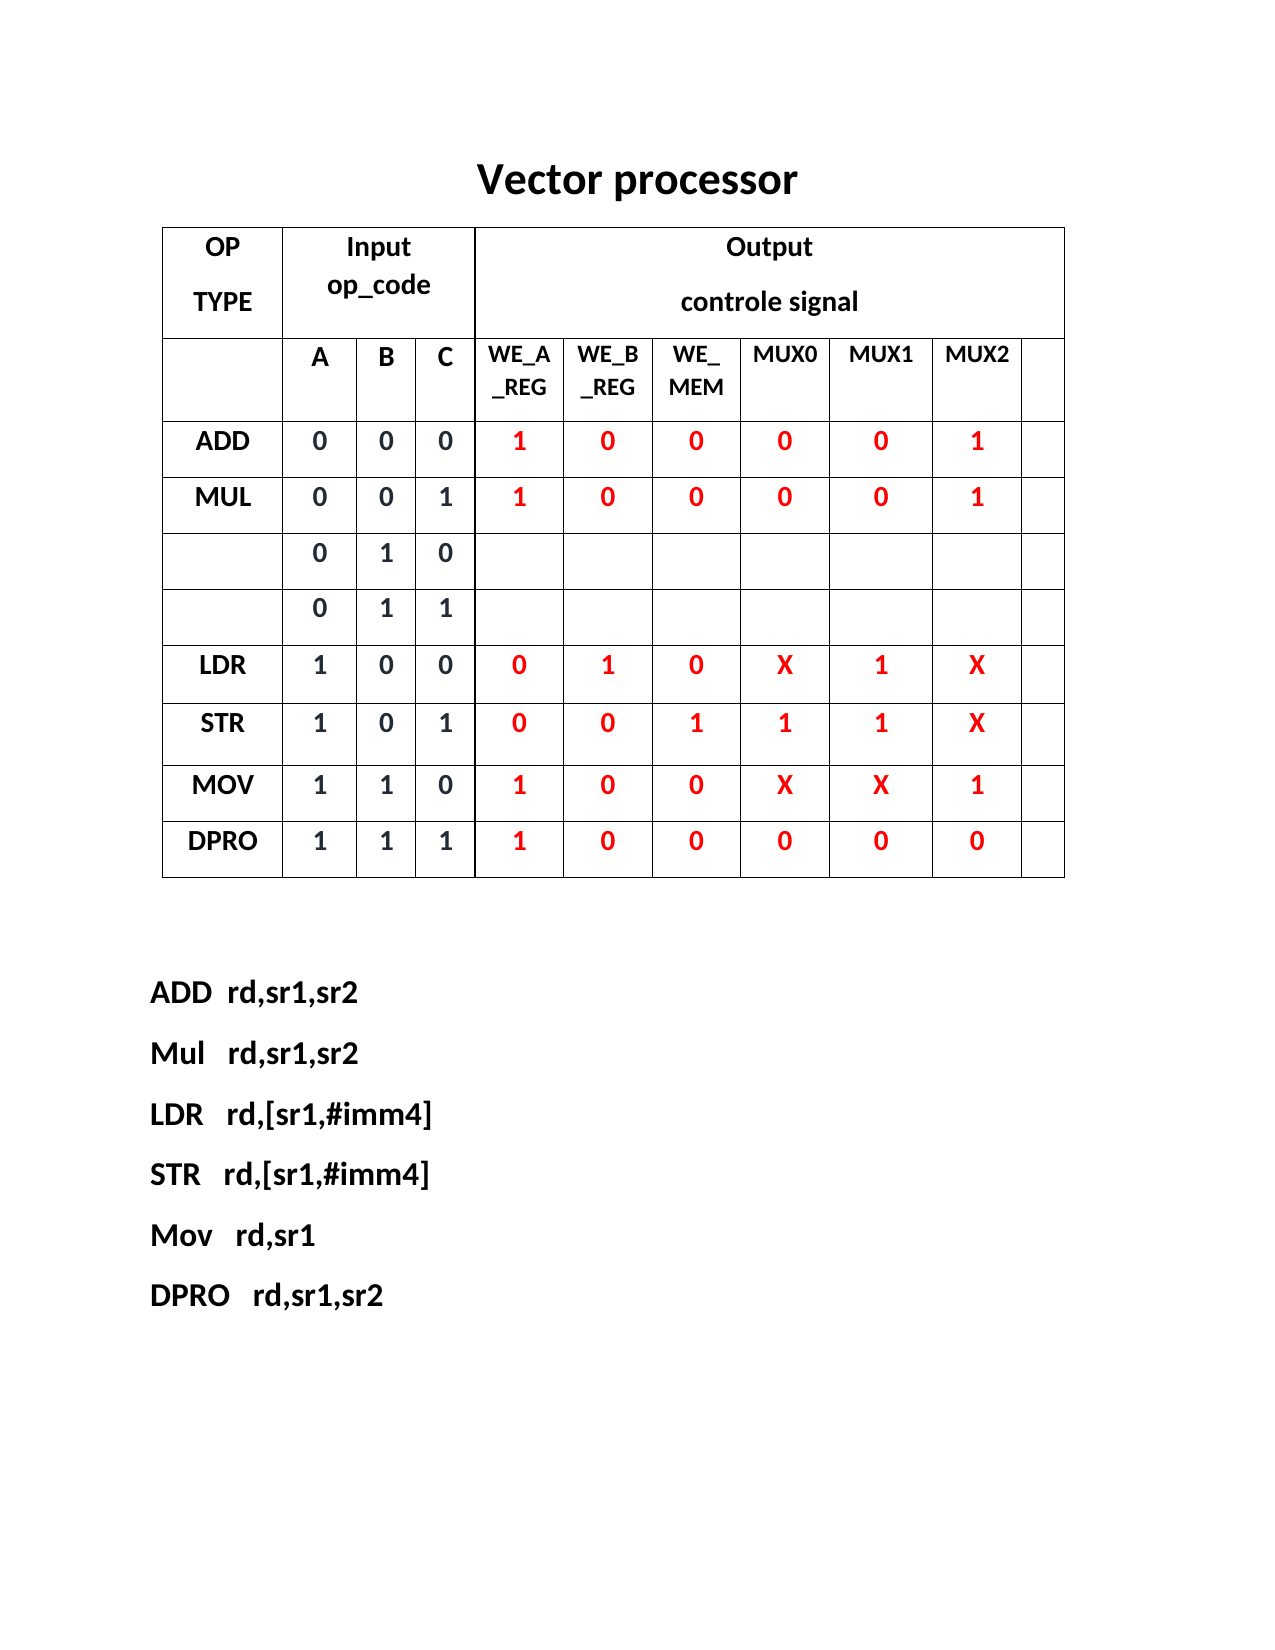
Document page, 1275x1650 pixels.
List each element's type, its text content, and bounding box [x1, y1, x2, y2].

table_cell 0 [357, 478, 415, 533]
table_cell 1 [653, 704, 740, 765]
table_cell [163, 590, 282, 645]
table_cell [830, 534, 932, 588]
table_cell 0 [564, 422, 652, 477]
table_cell 1 [933, 766, 1021, 821]
table_cell [830, 590, 932, 645]
table_cell 1 [283, 646, 356, 703]
table_cell 0 [564, 822, 652, 877]
text Mul rd,sr1,sr2 [150, 1032, 1125, 1073]
text LDR rd,[sr1,#imm4] [150, 1093, 1125, 1133]
table_cell X [933, 704, 1021, 765]
table_cell 0 [283, 422, 356, 477]
table_cell MUX0 [741, 339, 829, 421]
table_cell 1 [357, 766, 415, 821]
table_cell X [741, 646, 829, 703]
text STR rd,[sr1,#imm4] [150, 1153, 1125, 1194]
table_cell 1 [830, 646, 932, 703]
table_cell 1 [476, 478, 563, 533]
table_cell [163, 339, 282, 421]
table_cell 1 [933, 422, 1021, 477]
table_cell 0 [830, 478, 932, 533]
table_cell [653, 590, 740, 645]
table_cell [1022, 590, 1064, 645]
table_cell DPRO [163, 822, 282, 877]
table_cell 1 [357, 534, 415, 588]
table_cell 0 [357, 422, 415, 477]
table_cell 1 [564, 646, 652, 703]
table_cell 0 [416, 534, 474, 588]
table_header Input op_code [283, 228, 474, 337]
table_cell MUX2 [933, 339, 1021, 421]
table_cell 0 [283, 478, 356, 533]
table_cell [1022, 339, 1064, 421]
table_cell [741, 534, 829, 588]
table_cell [1022, 534, 1064, 588]
table_cell MUL [163, 478, 282, 533]
table_cell A [283, 339, 356, 421]
table_cell LDR [163, 646, 282, 703]
table_cell 0 [416, 422, 474, 477]
table_cell ADD [163, 422, 282, 477]
table_cell WE_B_REG [564, 339, 652, 421]
table_cell 0 [564, 766, 652, 821]
table_cell [1022, 646, 1064, 703]
text DPRO rd,sr1,sr2 [150, 1274, 1125, 1315]
text ADD rd,sr1,sr2 [150, 971, 1125, 1012]
table_cell [476, 534, 563, 588]
table_cell 0 [933, 822, 1021, 877]
table_cell MUX1 [830, 339, 932, 421]
table_cell [653, 534, 740, 588]
table_cell [564, 590, 652, 645]
table_cell [163, 534, 282, 588]
table_cell 0 [476, 646, 563, 703]
table_cell [1022, 766, 1064, 821]
table_cell 0 [653, 646, 740, 703]
table_cell [1022, 478, 1064, 533]
table_cell 0 [653, 822, 740, 877]
table_cell B [357, 339, 415, 421]
table_cell 0 [564, 478, 652, 533]
table_cell 1 [416, 590, 474, 645]
table_cell [933, 534, 1021, 588]
table_cell 1 [933, 478, 1021, 533]
table_cell 0 [476, 704, 563, 765]
table_cell 1 [283, 704, 356, 765]
text Mov rd,sr1 [150, 1214, 1125, 1254]
table_cell WE_MEM [653, 339, 740, 421]
table_cell 1 [830, 704, 932, 765]
table_cell 1 [283, 822, 356, 877]
table_cell WE_A_REG [476, 339, 563, 421]
table_cell [564, 534, 652, 588]
text Vector processor [150, 150, 1125, 206]
table_cell 0 [653, 422, 740, 477]
table_cell X [741, 766, 829, 821]
table_cell 0 [830, 822, 932, 877]
table_cell 0 [653, 766, 740, 821]
table_cell C [416, 339, 474, 421]
table_header OP TYPE [163, 228, 282, 337]
table_cell 0 [416, 766, 474, 821]
table_cell 0 [357, 646, 415, 703]
table_cell 0 [416, 646, 474, 703]
table_cell 1 [416, 704, 474, 765]
table_cell 1 [416, 822, 474, 877]
table_cell 1 [741, 704, 829, 765]
table_cell 0 [741, 478, 829, 533]
table_cell 1 [357, 590, 415, 645]
table_cell 1 [476, 422, 563, 477]
table_cell 0 [283, 590, 356, 645]
table_cell 0 [357, 704, 415, 765]
table_cell MOV [163, 766, 282, 821]
table_cell [1022, 422, 1064, 477]
table_cell 1 [283, 766, 356, 821]
table_cell 0 [741, 822, 829, 877]
table_cell 1 [357, 822, 415, 877]
table_cell STR [163, 704, 282, 765]
table_cell 0 [564, 704, 652, 765]
table_header Output controle signal [476, 228, 1064, 337]
table_cell [741, 590, 829, 645]
table_cell [933, 590, 1021, 645]
table_cell 0 [830, 422, 932, 477]
table_cell [1022, 704, 1064, 765]
table_cell [476, 590, 563, 645]
table_cell 1 [476, 822, 563, 877]
table_cell 1 [476, 766, 563, 821]
table_cell 0 [741, 422, 829, 477]
table_cell X [933, 646, 1021, 703]
table_cell X [830, 766, 932, 821]
table_cell [1022, 822, 1064, 877]
table_cell 1 [416, 478, 474, 533]
table_cell 0 [283, 534, 356, 588]
table_cell 0 [653, 478, 740, 533]
